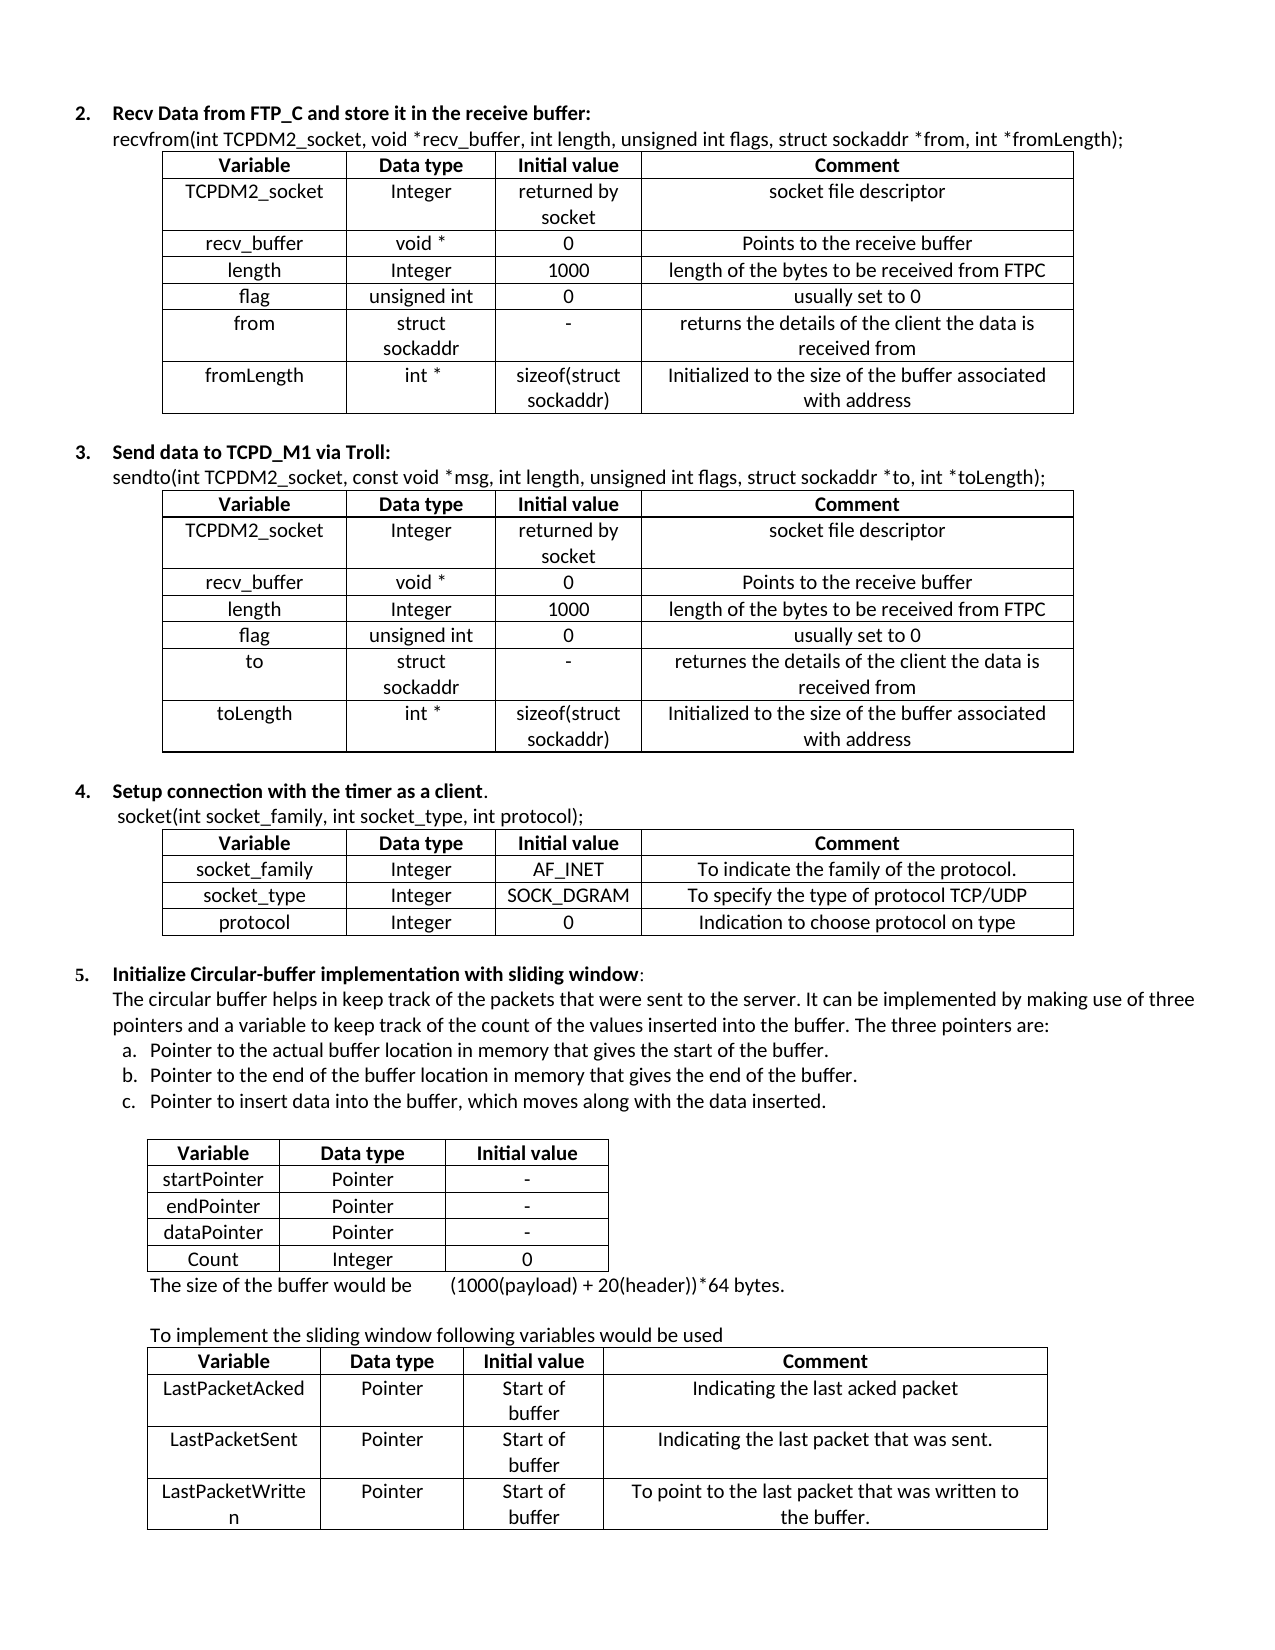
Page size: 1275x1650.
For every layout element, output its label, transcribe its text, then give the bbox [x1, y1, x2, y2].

table_cell returned by socket [496, 179, 641, 229]
table_cell returns the details of the client the data is received from [642, 310, 1073, 361]
table_cell fromLength [163, 362, 346, 413]
list Send data to TCPD_M1 via Troll: [75, 439, 1200, 464]
table_cell Integer [347, 909, 495, 934]
table_header Comment [642, 152, 1073, 178]
table_header Variable [148, 1348, 320, 1374]
table_cell toLength [163, 701, 346, 751]
table_cell Indicating the last packet that was sent. [604, 1427, 1047, 1477]
table_header Data type [321, 1348, 463, 1374]
table_header Data type [347, 830, 495, 855]
table_cell to [163, 649, 346, 699]
text To implement the sliding window following variables would be used [75, 1322, 1200, 1347]
table_cell flag [163, 284, 346, 309]
list Initialize Circular-buffer implementation with sliding window: [75, 961, 1200, 986]
table_cell Pointer [321, 1375, 463, 1426]
table_header Comment [642, 830, 1073, 855]
table_cell LastPacketSent [148, 1427, 320, 1477]
table_header Comment [604, 1348, 1047, 1374]
table_cell startPointer [148, 1166, 279, 1192]
list Pointer to the end of the buffer location in memory that gives the end of the buffer. [112, 1063, 1200, 1088]
table_cell from [163, 310, 346, 361]
table_cell recv_buffer [163, 569, 346, 595]
table_cell To point to the last packet that was written to the buffer. [604, 1479, 1047, 1529]
table_cell SOCK_DGRAM [496, 883, 641, 908]
table_cell TCPDM2_socket [163, 518, 346, 568]
table_cell - [446, 1166, 608, 1192]
table_cell length [163, 596, 346, 621]
table_cell Integer [347, 179, 495, 229]
table_cell 0 [496, 569, 641, 595]
table_cell Points to the receive buffer [642, 231, 1073, 256]
table_cell socket file descriptor [642, 518, 1073, 568]
table_cell Integer [347, 883, 495, 908]
table_cell Pointer [280, 1193, 445, 1218]
table_cell flag [163, 622, 346, 648]
table_header Data type [347, 491, 495, 516]
table_cell LastPacketWritten [148, 1479, 320, 1529]
table_cell dataPointer [148, 1219, 279, 1245]
table_cell 0 [446, 1246, 608, 1271]
table_cell usually set to 0 [642, 622, 1073, 648]
table_cell returned by socket [496, 518, 641, 568]
table_cell - [446, 1219, 608, 1245]
table_cell sizeof(struct sockaddr) [496, 701, 641, 751]
table_cell - [496, 649, 641, 699]
table_cell 0 [496, 231, 641, 256]
table_header Variable [163, 491, 346, 516]
list sendto(int TCPDM2_socket, const void *msg, int length, unsigned int flags, struct sockaddr *to, int *toLength); [112, 464, 1200, 490]
table_cell int * [347, 701, 495, 751]
table_cell 0 [496, 284, 641, 309]
text The circular buffer helps in keep track of the packets that were sent to the server. It can be implemented by making use of three pointers and a variable to keep track of the count of the values inserted into the buffer. The three pointers are: [112, 986, 1200, 1037]
table_cell To specify the type of protocol TCP/UDP [642, 883, 1073, 908]
table_cell 1000 [496, 596, 641, 621]
table_cell Pointer [321, 1427, 463, 1477]
table_cell 0 [496, 622, 641, 648]
table_cell length of the bytes to be received from FTPC [642, 257, 1073, 282]
table_cell Points to the receive buffer [642, 569, 1073, 595]
table_header Initial value [446, 1140, 608, 1165]
table_cell void * [347, 569, 495, 595]
table_header Data type [347, 152, 495, 178]
text The size of the buffer would be (1000(payload) + 20(header))*64 bytes. [75, 1272, 1200, 1298]
table_cell Integer [280, 1246, 445, 1271]
table_cell protocol [163, 909, 346, 934]
table_header Variable [163, 152, 346, 178]
table_cell Indication to choose protocol on type [642, 909, 1073, 934]
table_cell 1000 [496, 257, 641, 282]
table_cell socket_family [163, 856, 346, 882]
table_cell Integer [347, 257, 495, 282]
list Setup connection with the timer as a client. [75, 778, 1200, 803]
table_header Variable [148, 1140, 279, 1165]
table_cell unsigned int [347, 622, 495, 648]
table_cell To indicate the family of the protocol. [642, 856, 1073, 882]
table_cell Indicating the last acked packet [604, 1375, 1047, 1426]
table_cell int * [347, 362, 495, 413]
table_cell unsigned int [347, 284, 495, 309]
table_cell - [496, 310, 641, 361]
table_header Data type [280, 1140, 445, 1165]
table_cell void * [347, 231, 495, 256]
list recvfrom(int TCPDM2_socket, void *recv_buffer, int length, unsigned int flags, struct sockaddr *from, int *fromLength); [112, 126, 1200, 151]
table_cell - [446, 1193, 608, 1218]
table_cell length of the bytes to be received from FTPC [642, 596, 1073, 621]
list Recv Data from FTP_C and store it in the receive buffer: [75, 100, 1200, 126]
table_cell Start of buffer [464, 1427, 603, 1477]
table_cell socket_type [163, 883, 346, 908]
list socket(int socket_family, int socket_type, int protocol); [112, 803, 1200, 829]
table_cell recv_buffer [163, 231, 346, 256]
table_cell Count [148, 1246, 279, 1271]
list Pointer to the actual buffer location in memory that gives the start of the buffer. [112, 1037, 1200, 1063]
table_header Initial value [464, 1348, 603, 1374]
table_header Initial value [496, 830, 641, 855]
table_cell Integer [347, 518, 495, 568]
table_cell Start of buffer [464, 1479, 603, 1529]
table_cell Initialized to the size of the buffer associated with address [642, 701, 1073, 751]
table_header Initial value [496, 491, 641, 516]
table_cell length [163, 257, 346, 282]
table_cell returnes the details of the client the data is received from [642, 649, 1073, 699]
table_cell 0 [496, 909, 641, 934]
table_cell struct sockaddr [347, 310, 495, 361]
table_cell endPointer [148, 1193, 279, 1218]
table_cell LastPacketAcked [148, 1375, 320, 1426]
table_cell Pointer [321, 1479, 463, 1529]
table_cell usually set to 0 [642, 284, 1073, 309]
list Pointer to insert data into the buffer, which moves along with the data inserted. [112, 1088, 1200, 1113]
table_cell Start of buffer [464, 1375, 603, 1426]
table_header Initial value [496, 152, 641, 178]
table_cell TCPDM2_socket [163, 179, 346, 229]
table_cell Integer [347, 596, 495, 621]
table_header Comment [642, 491, 1073, 516]
table_header Variable [163, 830, 346, 855]
table_cell Pointer [280, 1219, 445, 1245]
table_cell Initialized to the size of the buffer associated with address [642, 362, 1073, 413]
table_cell struct sockaddr [347, 649, 495, 699]
table_cell socket file descriptor [642, 179, 1073, 229]
table_cell Pointer [280, 1166, 445, 1192]
table_cell sizeof(struct sockaddr) [496, 362, 641, 413]
table_cell Integer [347, 856, 495, 882]
table_cell AF_INET [496, 856, 641, 882]
